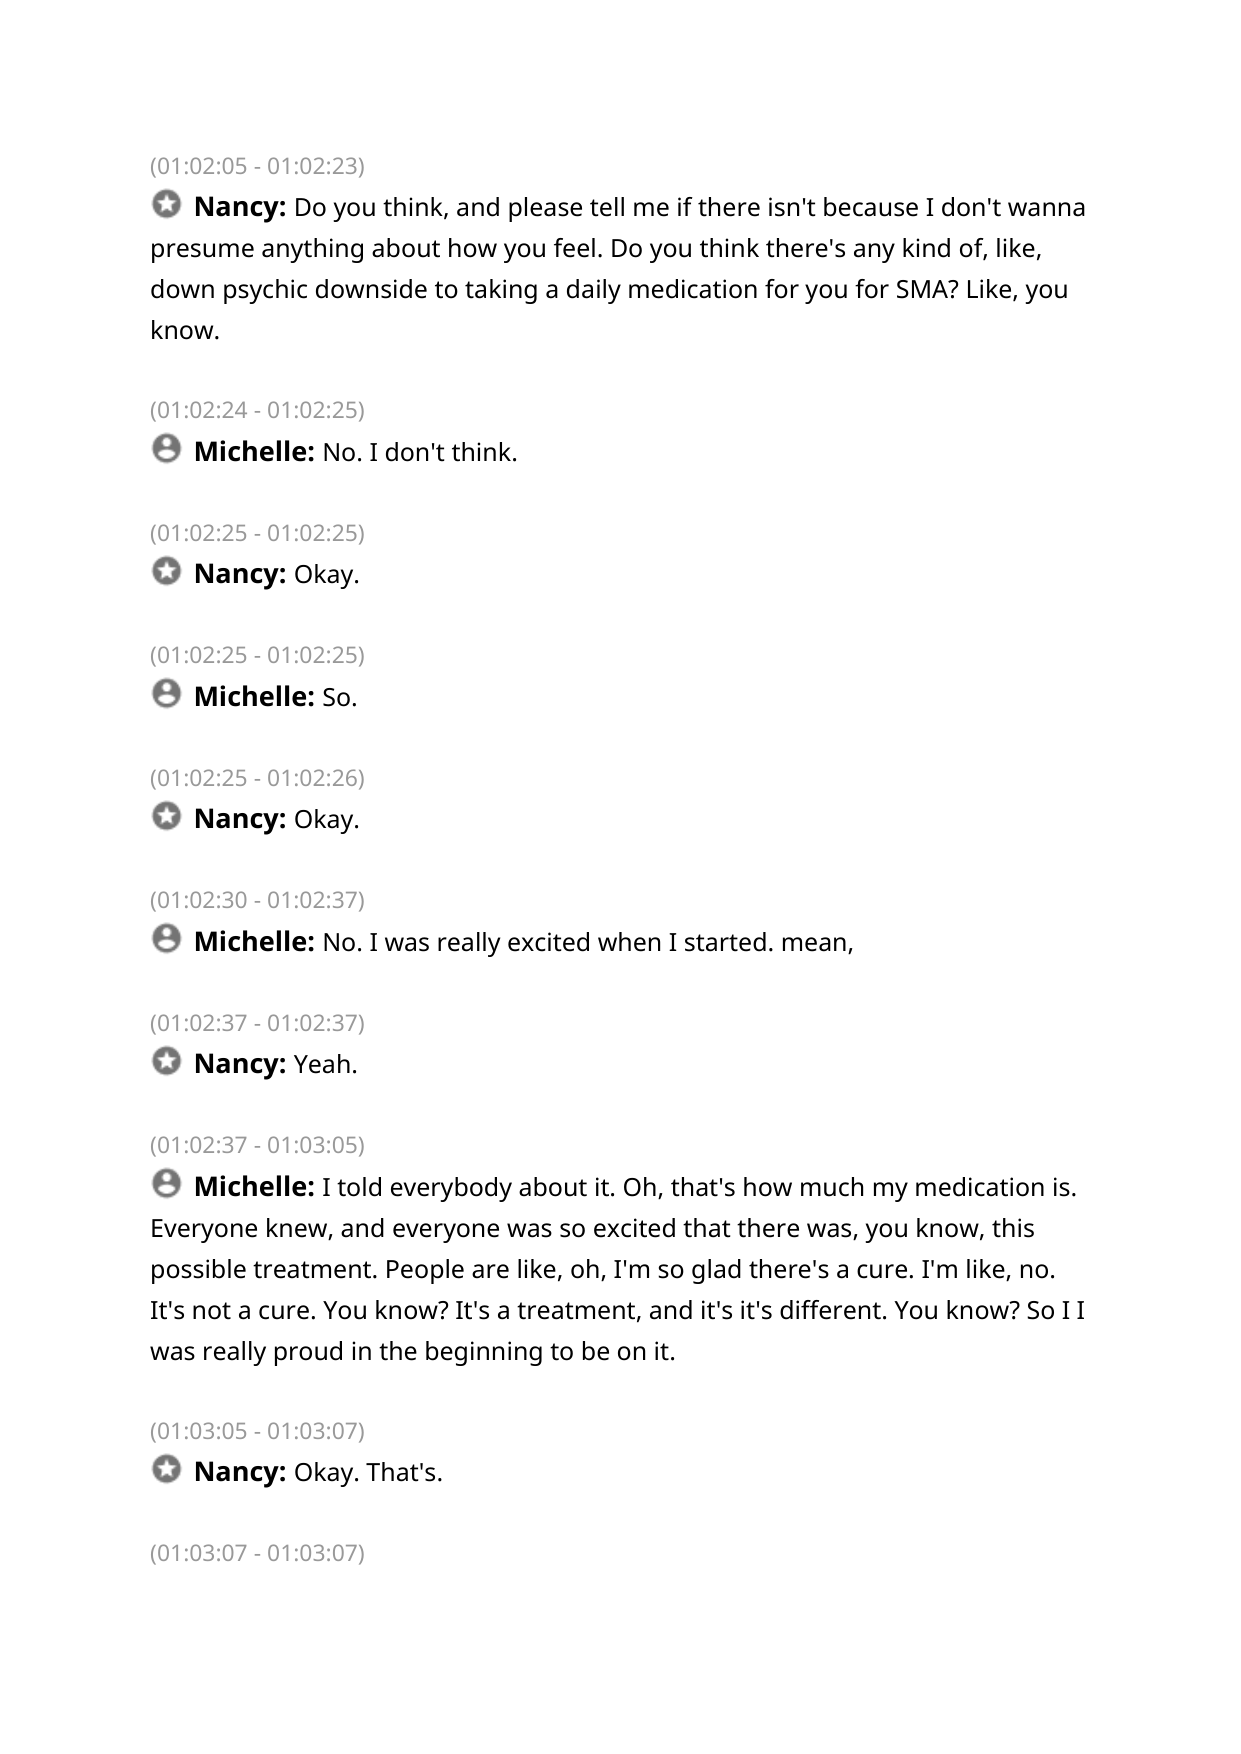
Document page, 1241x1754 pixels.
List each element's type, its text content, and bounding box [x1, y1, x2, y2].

text (01:02:24 - 01:02:25) [150, 394, 1090, 426]
text (01:02:25 - 01:02:26) [150, 762, 1090, 793]
picture [150, 676, 184, 711]
text Michelle: So. [150, 677, 1090, 714]
text (01:02:05 - 01:02:23) [150, 150, 1090, 181]
text Nancy: Okay. That's. [150, 1452, 1090, 1489]
picture [150, 1044, 184, 1078]
picture [150, 921, 184, 956]
text Michelle: I told everybody about it. Oh, that's how much my medication is. Everyone knew, and everyone was so excited that there was, you know, this possible treatment. People are like, oh, I'm so glad there's a cure. I'm like, no. It's not a cure. You know? It's a treatment, and it's it's different. You know? So I I was really proud in the beginning to be on it. [150, 1167, 1090, 1367]
text Nancy: Okay. [150, 554, 1090, 591]
picture [150, 1166, 184, 1201]
text Nancy: Do you think, and please tell me if there isn't because I don't wanna presume anything about how you feel. Do you think there's any kind of, like, down psychic downside to taking a daily medication for you for SMA? Like, you know. [150, 187, 1090, 347]
picture [150, 431, 184, 466]
text Nancy: Okay. [150, 799, 1090, 836]
text (01:02:37 - 01:03:05) [150, 1129, 1090, 1161]
text (01:03:07 - 01:03:07) [150, 1537, 1090, 1568]
text (01:02:30 - 01:02:37) [150, 884, 1090, 916]
text Michelle: No. I was really excited when I started. mean, [150, 922, 1090, 959]
text Michelle: No. I don't think. [150, 432, 1090, 469]
picture [150, 799, 184, 833]
text (01:02:25 - 01:02:25) [150, 517, 1090, 548]
picture [150, 187, 184, 221]
text Nancy: Yeah. [150, 1044, 1090, 1081]
picture [150, 554, 184, 588]
text (01:02:25 - 01:02:25) [150, 639, 1090, 671]
picture [150, 1452, 184, 1486]
text (01:03:05 - 01:03:07) [150, 1415, 1090, 1446]
text (01:02:37 - 01:02:37) [150, 1007, 1090, 1038]
